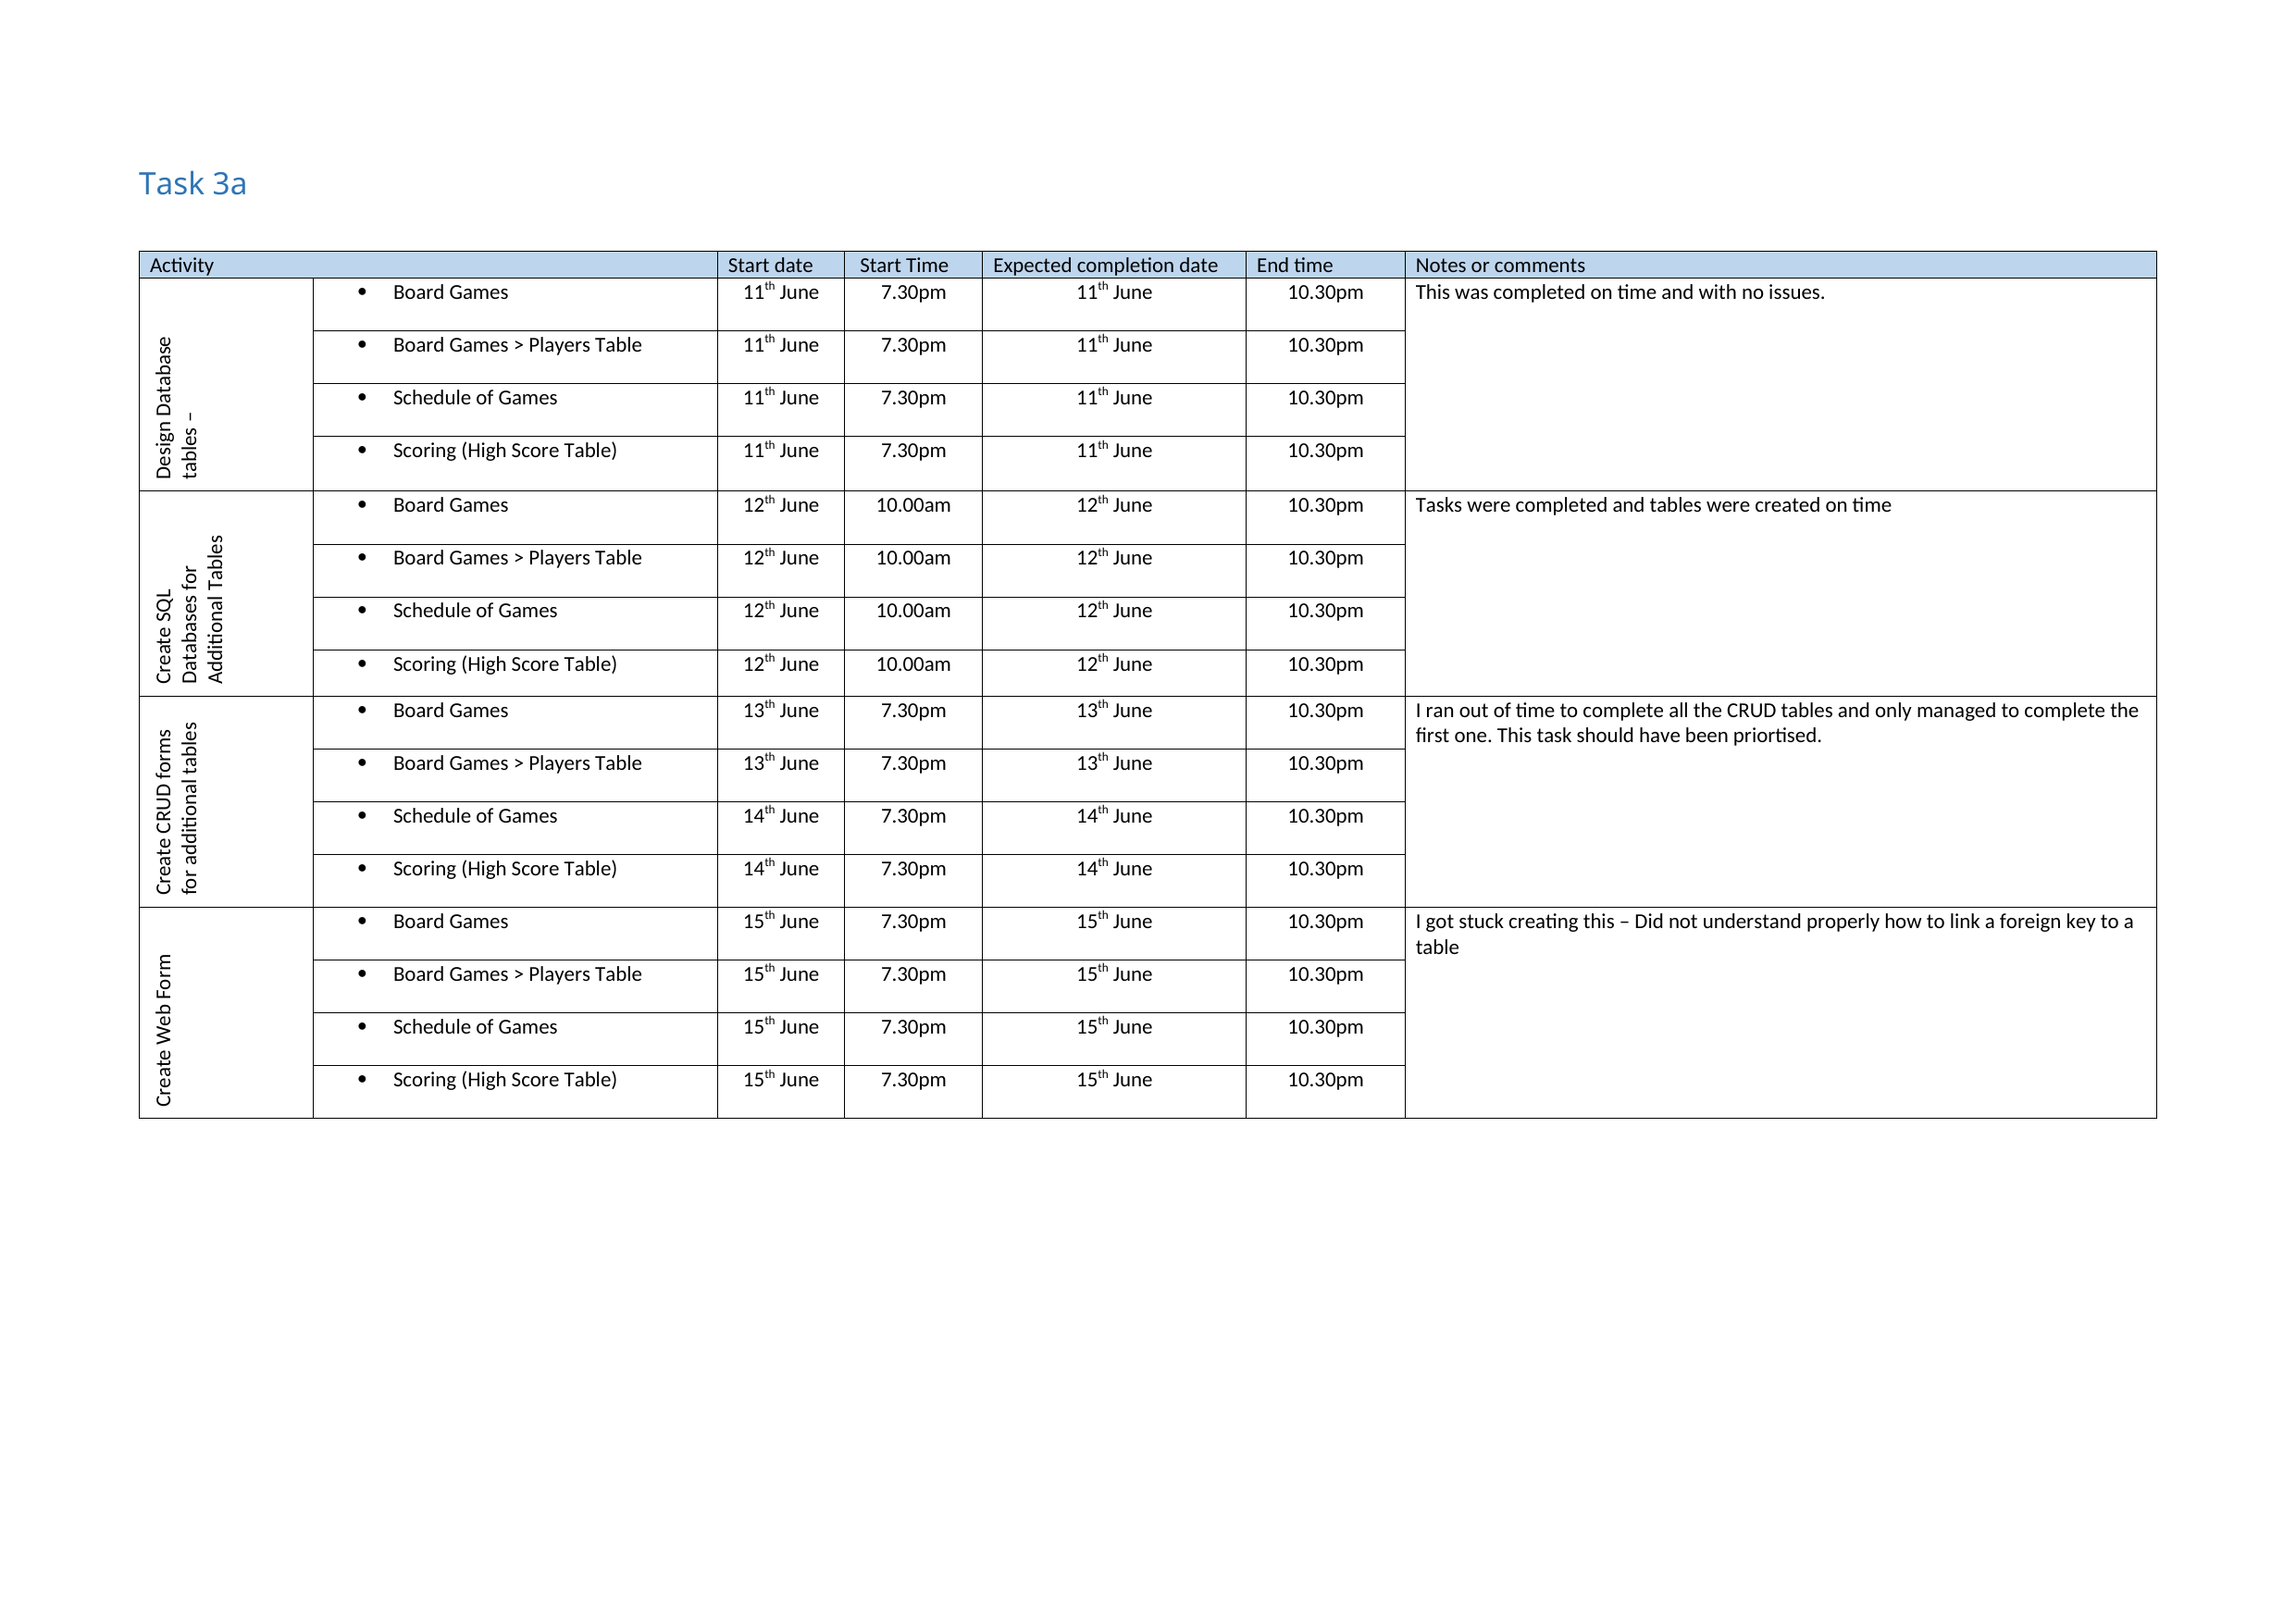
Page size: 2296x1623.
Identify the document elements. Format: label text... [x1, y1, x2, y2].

table_cell This was completed on time and with no issues. [1406, 279, 2156, 490]
table_cell 10.30pm [1247, 437, 1405, 490]
table_cell 10.00am [845, 491, 982, 543]
table_header End time [1247, 252, 1405, 278]
table_cell 14th June [983, 855, 1246, 907]
table_cell Board Games [314, 908, 717, 960]
table_cell 10.30pm [1247, 1013, 1405, 1065]
table_cell 10.00am [845, 650, 982, 696]
table_cell 12th June [983, 491, 1246, 543]
table_cell I ran out of time to complete all the CRUD tables and only managed to complete the first one. This task should have been priortised. [1406, 697, 2156, 907]
table_cell 14th June [983, 802, 1246, 854]
table_cell 10.30pm [1247, 960, 1405, 1012]
table_cell 7.30pm [845, 697, 982, 749]
table_cell 15th June [718, 1066, 844, 1118]
table_cell Schedule of Games [314, 1013, 717, 1065]
table_cell 13th June [718, 750, 844, 801]
table_cell 12th June [983, 598, 1246, 650]
table_header Start date [718, 252, 844, 278]
table_cell 10.30pm [1247, 750, 1405, 801]
table_header Activity [140, 252, 717, 278]
table_cell Design Database tables – [140, 279, 313, 490]
table_cell 12th June [983, 650, 1246, 696]
table_cell 12th June [718, 650, 844, 696]
table_cell 7.30pm [845, 384, 982, 436]
table_cell 11th June [718, 384, 844, 436]
table_cell 7.30pm [845, 802, 982, 854]
table_cell 15th June [718, 1013, 844, 1065]
table_cell 11th June [983, 384, 1246, 436]
table_cell Scoring (High Score Table) [314, 855, 717, 907]
table_cell Board Games [314, 491, 717, 543]
table_cell Board Games > Players Table [314, 750, 717, 801]
table_cell 10.30pm [1247, 331, 1405, 383]
table_cell Create SQL Databases for Additional Tables [140, 491, 313, 696]
table_cell 10.30pm [1247, 598, 1405, 650]
table_cell 15th June [718, 908, 844, 960]
table_cell Create CRUD forms for additional tables [140, 697, 313, 907]
table_cell 10.30pm [1247, 491, 1405, 543]
table_cell 7.30pm [845, 1013, 982, 1065]
table_cell Board Games [314, 279, 717, 330]
table_cell Scoring (High Score Table) [314, 437, 717, 490]
table_cell 13th June [983, 750, 1246, 801]
table_cell Create Web Form [140, 908, 313, 1118]
table_cell Board Games > Players Table [314, 545, 717, 596]
table_cell 7.30pm [845, 1066, 982, 1118]
table_cell 10.30pm [1247, 1066, 1405, 1118]
table_cell 14th June [718, 802, 844, 854]
table_cell 7.30pm [845, 908, 982, 960]
table_cell 15th June [983, 1013, 1246, 1065]
table_cell I got stuck creating this – Did not understand properly how to link a foreign key to a table [1406, 908, 2156, 1118]
table_cell 12th June [983, 545, 1246, 596]
table_cell 12th June [718, 545, 844, 596]
table_cell Board Games [314, 697, 717, 749]
table_cell 11th June [983, 437, 1246, 490]
table_cell 10.30pm [1247, 650, 1405, 696]
table_cell 10.00am [845, 545, 982, 596]
table_cell 10.30pm [1247, 697, 1405, 749]
table_cell 15th June [983, 1066, 1246, 1118]
table_header Notes or comments [1406, 252, 2156, 278]
table_cell 10.30pm [1247, 545, 1405, 596]
table_cell 11th June [718, 437, 844, 490]
table_cell 10.00am [845, 598, 982, 650]
table_cell Scoring (High Score Table) [314, 650, 717, 696]
table_cell 7.30pm [845, 960, 982, 1012]
table_cell Board Games > Players Table [314, 331, 717, 383]
table_cell Tasks were completed and tables were created on time [1406, 491, 2156, 696]
table_cell 15th June [983, 908, 1246, 960]
table_cell Board Games > Players Table [314, 960, 717, 1012]
table_cell 11th June [718, 331, 844, 383]
table_cell 14th June [718, 855, 844, 907]
table_header Expected completion date [983, 252, 1246, 278]
table_cell 12th June [718, 598, 844, 650]
table_cell 10.30pm [1247, 279, 1405, 330]
table_cell 11th June [983, 331, 1246, 383]
table_cell Scoring (High Score Table) [314, 1066, 717, 1118]
table_cell 10.30pm [1247, 384, 1405, 436]
table_cell Schedule of Games [314, 598, 717, 650]
table_cell 7.30pm [845, 279, 982, 330]
table_cell 7.30pm [845, 331, 982, 383]
table_cell 7.30pm [845, 855, 982, 907]
subtitle Task 3a [139, 162, 2156, 204]
table_cell Schedule of Games [314, 384, 717, 436]
table_cell 15th June [718, 960, 844, 1012]
table_cell Schedule of Games [314, 802, 717, 854]
table_cell 10.30pm [1247, 802, 1405, 854]
table_cell 13th June [983, 697, 1246, 749]
table_cell 7.30pm [845, 437, 982, 490]
table_cell 12th June [718, 491, 844, 543]
table_cell 7.30pm [845, 750, 982, 801]
table_cell 13th June [718, 697, 844, 749]
table_cell 15th June [983, 960, 1246, 1012]
table_cell 11th June [983, 279, 1246, 330]
table_cell 10.30pm [1247, 908, 1405, 960]
table_cell 11th June [718, 279, 844, 330]
table_header Start Time [845, 252, 982, 278]
table_cell 10.30pm [1247, 855, 1405, 907]
